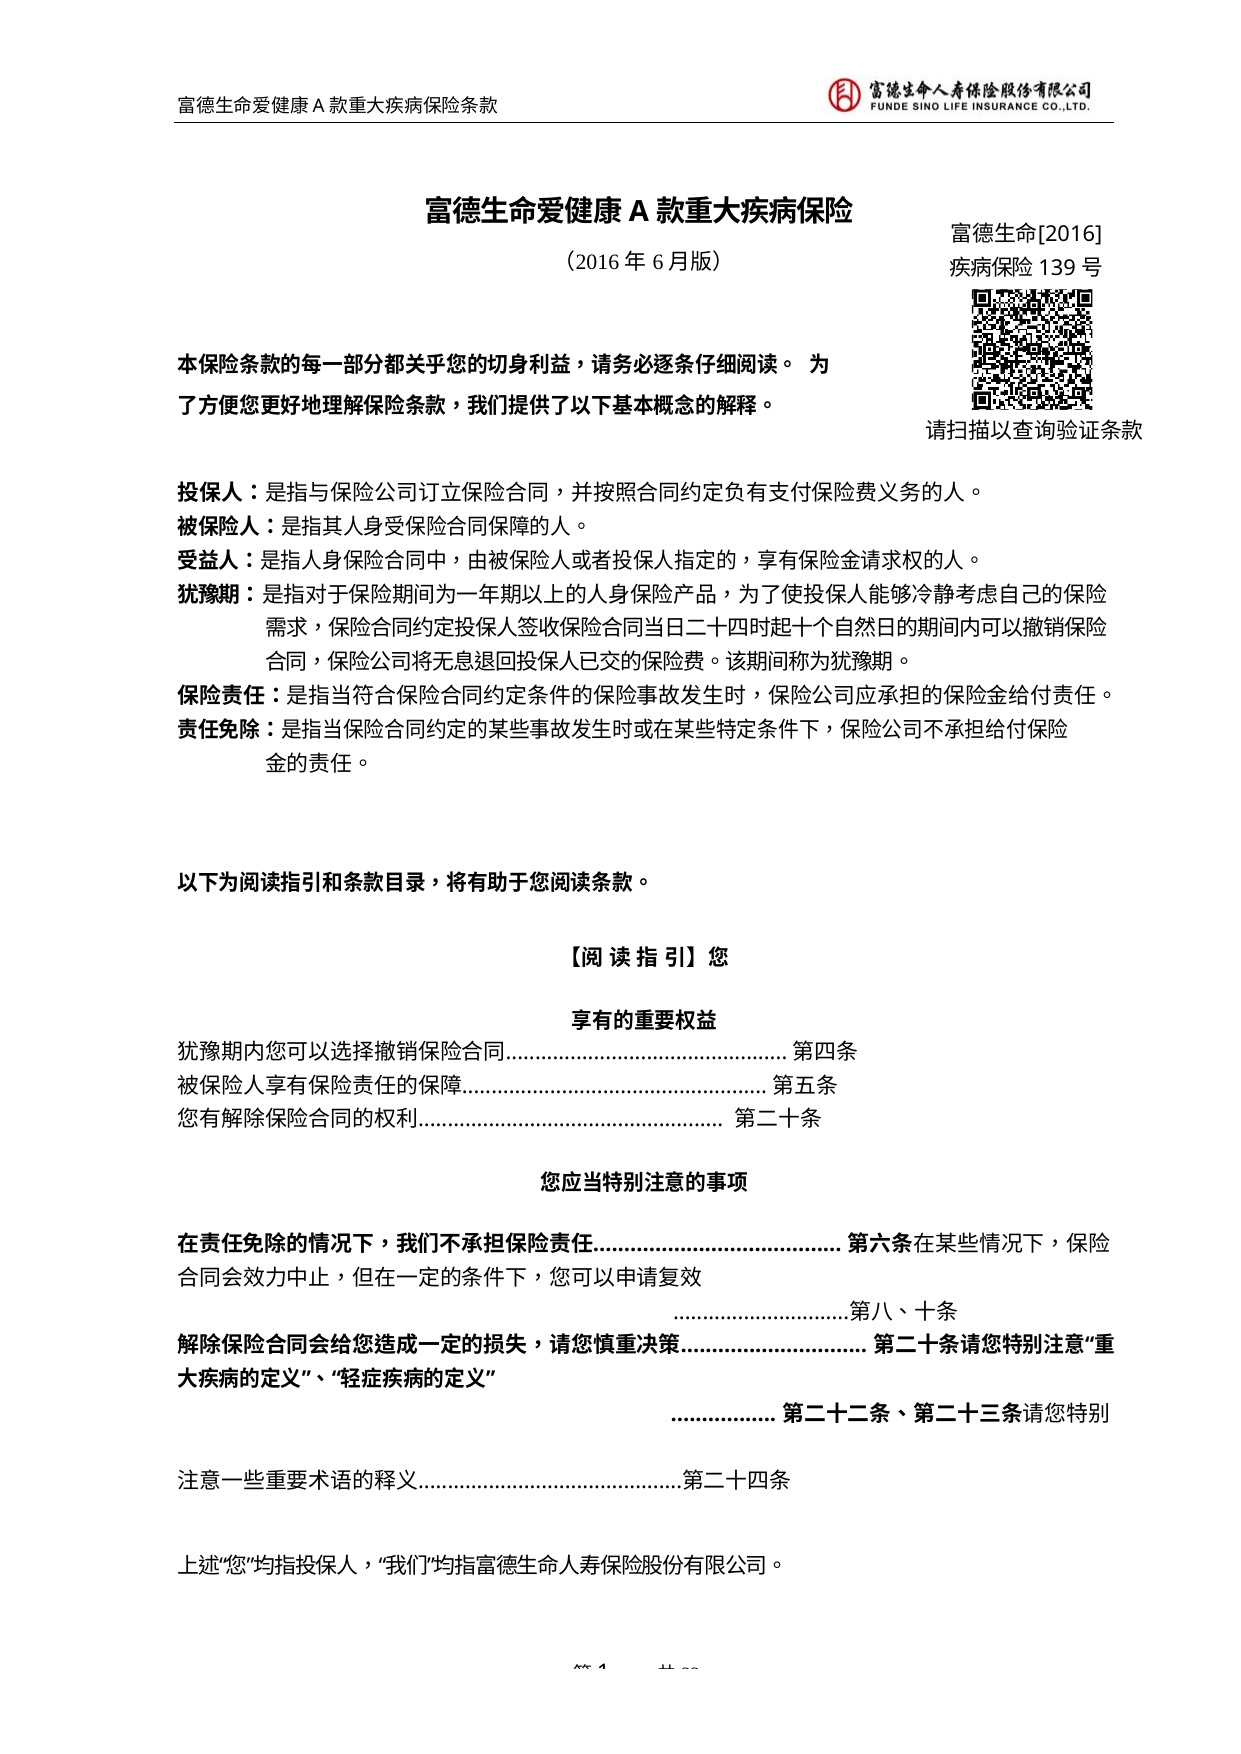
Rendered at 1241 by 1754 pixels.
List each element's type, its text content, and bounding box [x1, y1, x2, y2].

text 犹豫期：是指对于保险期间为一年期以上的人身保险产品，为了使投保人能够冷静考虑自己的保险需求，保险合同约定投保人签收保险合同当日二十四时起十个自然日的期间内可以撤销保险合同，保险公司将无息退回投保人已交的保险费。该期间称为犹豫期。 [177, 579, 1111, 676]
text 在责任免除的情况下，我们不承担保险责任........................................ 第六条在某些情况下，保险合同会效力中止，但在一定的条件下，您可以申请复效 [177, 1228, 1113, 1291]
subtitle 以下为阅读指引和条款目录，将有助于您阅读条款。 [177, 867, 1155, 897]
picture [971, 289, 1093, 410]
picture [824, 76, 1092, 115]
text 【阅 读 指 引】您享有的重要权益 [556, 908, 732, 1035]
subtitle 本保险条款的每一部分都关乎您的切身利益，请务必逐条仔细阅读。 为了方便您更好地理解保险条款，我们提供了以下基本概念的解释。 [177, 349, 836, 419]
text ................. 第二十二条、第二十三条请您特别注意一些重要术语的释义.............................................第二十四条 [177, 1398, 1111, 1495]
subtitle 您应当特别注意的事项 [538, 1166, 750, 1196]
text 富德生命[2016] 疾病保险 139 号 [949, 218, 1103, 281]
text 您有解除保险合同的权利.................................................... 第二十条 [177, 1103, 1155, 1133]
text 被保险人享有保险责任的保障.................................................... 第五条 [177, 1069, 1155, 1099]
text ..............................第八、十条 [673, 1296, 1155, 1326]
text 保险责任：是指当符合保险合同约定条件的保险事故发生时，保险公司应承担的保险金给付责任。责任免除：是指当保险合同约定的某些事故发生时或在某些特定条件下，保险公司不承担给付保险 [177, 680, 1119, 744]
text （2016 年 6 月版） [553, 246, 863, 276]
text 上述“您”均指投保人，“我们”均指富德生命人寿保险股份有限公司。 [177, 1551, 1155, 1580]
text 富德生命爱健康 A 款重大疾病保险 [424, 190, 863, 230]
subtitle 解除保险合同会给您造成一定的损失，请您慎重决策.............................. 第二十条请您特别注意“重大疾病的定义”、“轻症疾病的定义” [177, 1329, 1115, 1393]
text 请扫描以查询验证条款 [923, 414, 1145, 444]
text 金的责任。 [265, 748, 1155, 778]
text 犹豫期内您可以选择撤销保险合同................................................ 第四条 [177, 1036, 1155, 1066]
text 投保人：是指与保险公司订立保险合同，并按照合同约定负有支付保险费义务的人。被保险人：是指其人身受保险合同保障的人。 [177, 477, 987, 541]
text 受益人：是指人身保险合同中，由被保险人或者投保人指定的，享有保险金请求权的人。 [177, 545, 1155, 575]
